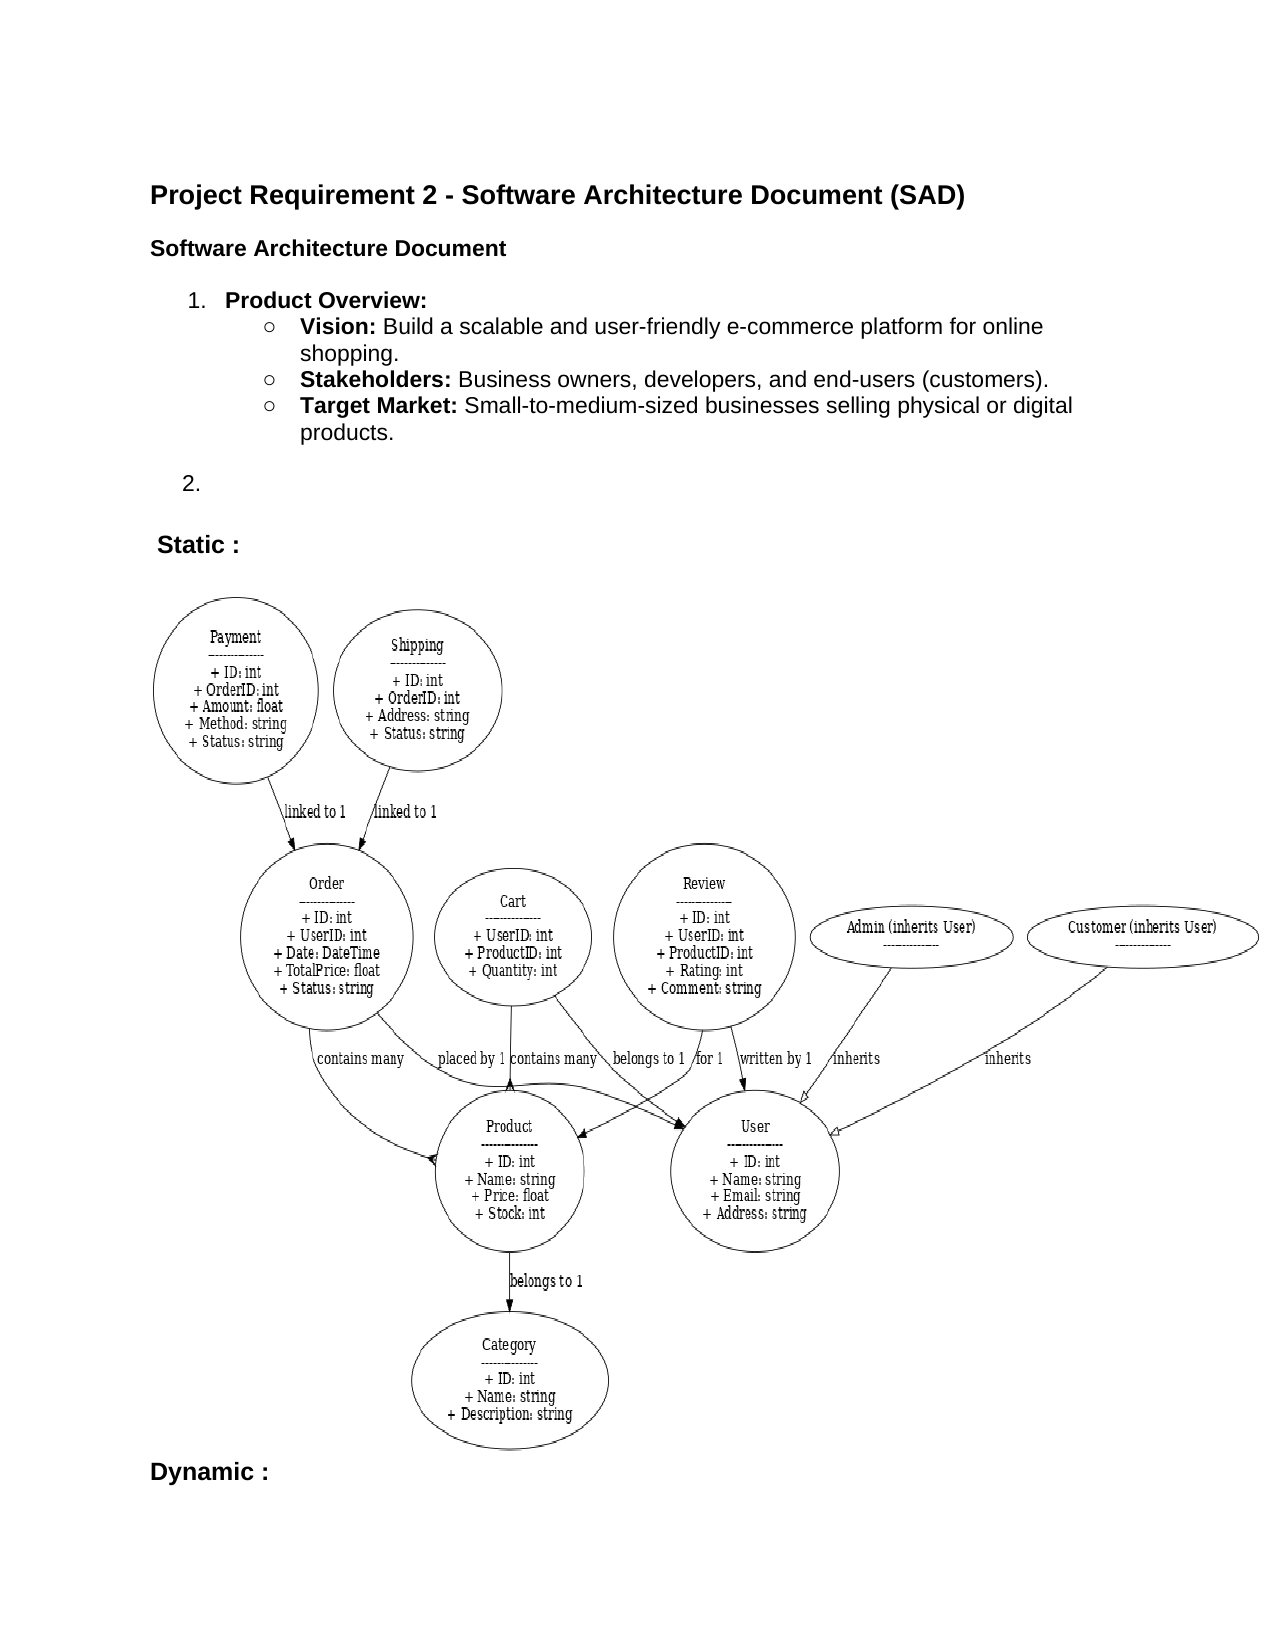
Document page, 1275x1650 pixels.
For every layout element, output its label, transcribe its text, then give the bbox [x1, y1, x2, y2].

list Vision: Build a scalable and user-friendly e-commerce platform for online shopping. [262, 313, 1125, 366]
text Software Architecture Document [150, 235, 1125, 262]
text 2. [150, 470, 1125, 496]
list Stakeholders: Business owners, developers, and end-users (customers). [262, 366, 1125, 392]
list Target Market: Small-to-medium-sized businesses selling physical or digital products. [262, 392, 1125, 445]
picture [150, 593, 1261, 1454]
text Static : [150, 530, 1125, 559]
subtitle Project Requirement 2 - Software Architecture Document (SAD) [150, 179, 1125, 210]
list Product Overview: [187, 287, 1125, 313]
text Dynamic : [150, 1457, 1125, 1486]
